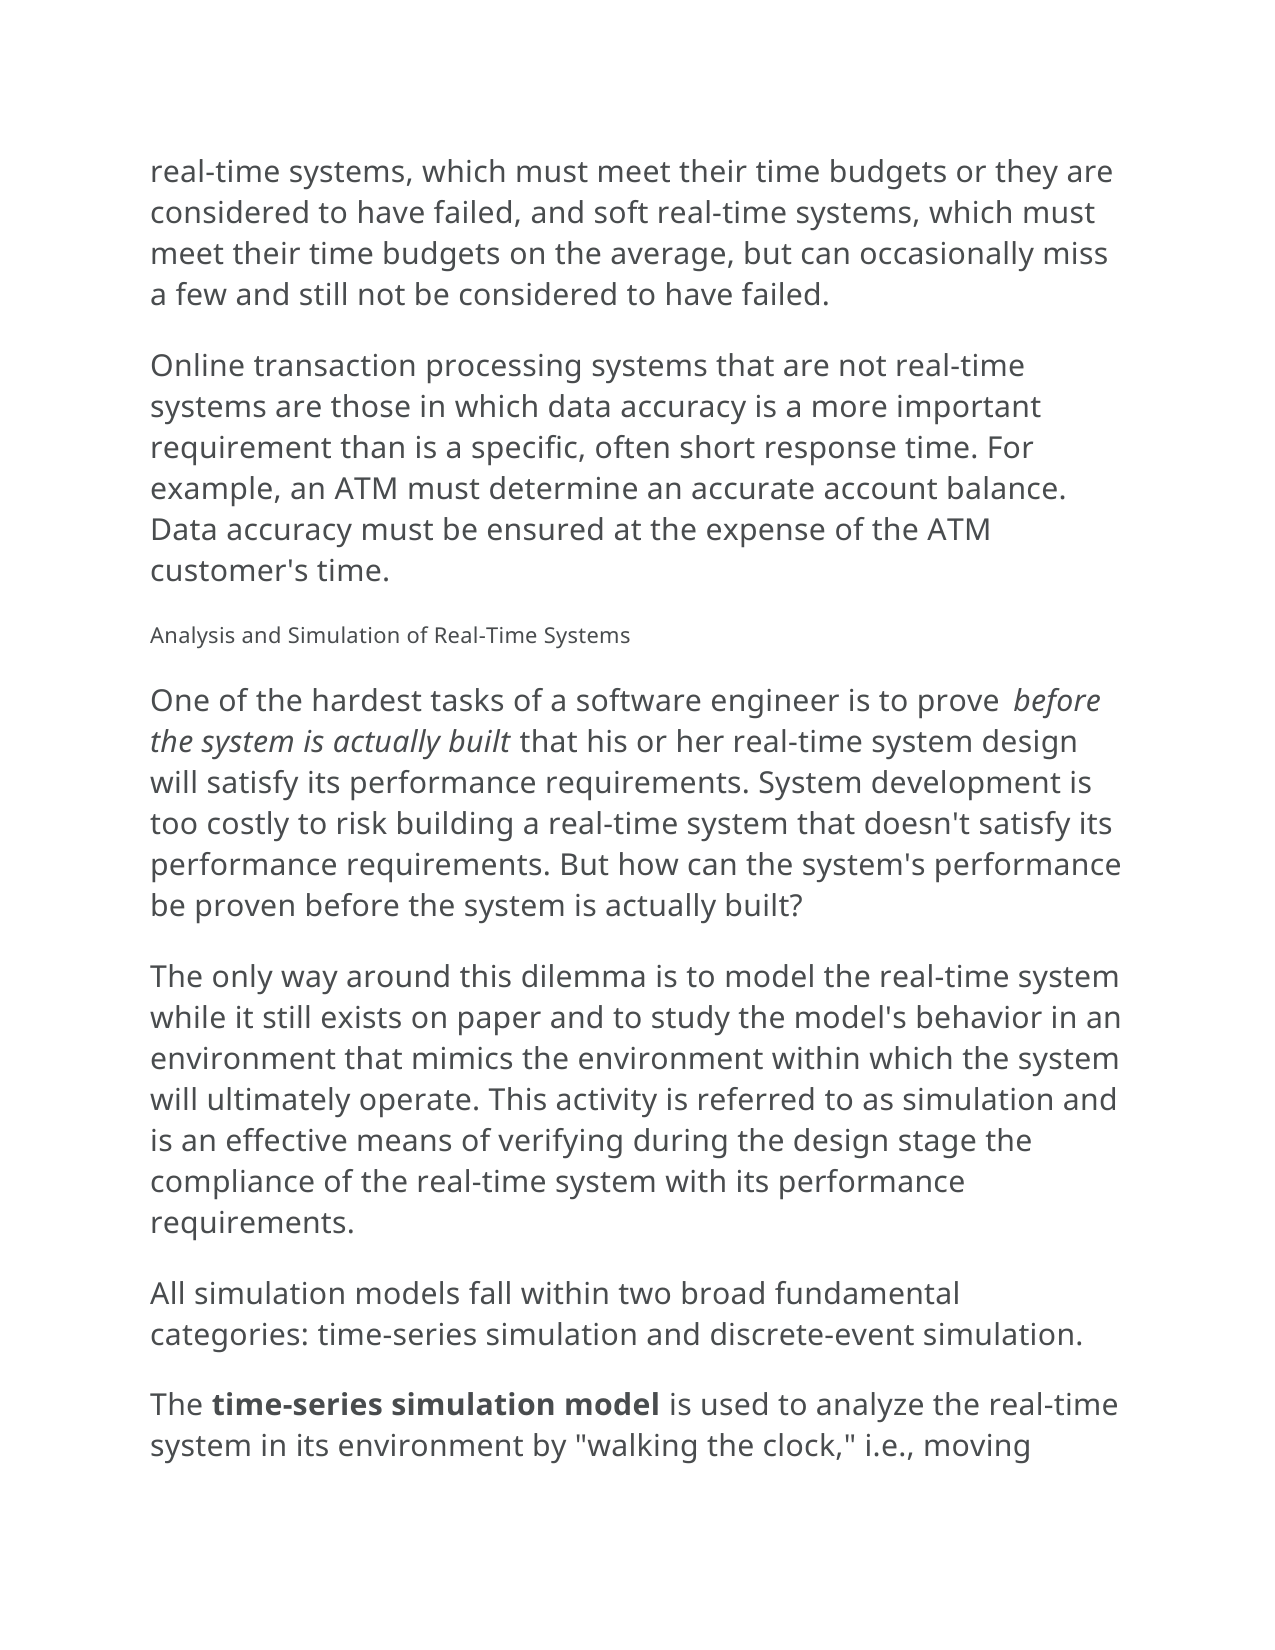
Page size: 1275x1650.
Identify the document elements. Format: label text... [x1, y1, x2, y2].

text Online transaction processing systems that are not real-time systems are those in which data accuracy is a more important requirement than is a specific, often short response time. For example, an ATM must determine an accurate account balance. Data accuracy must be ensured at the expense of the ATM customer's time. [150, 344, 1125, 591]
text Analysis and Simulation of Real-Time Systems [150, 620, 1125, 649]
text The only way around this dilemma is to model the real-time system while it still exists on paper and to study the model's behavior in an environment that mimics the environment within which the system will ultimately operate. This activity is referred to as simulation and is an effective means of verifying during the design stage the compliance of the real-time system with its performance requirements. [150, 955, 1125, 1243]
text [150, 1383, 1125, 1466]
text One of the hardest tasks of a software engineer is to prove before the system is actually built that his or her real-time system design will satisfy its performance requirements. System development is too costly to risk building a real-time system that doesn't satisfy its performance requirements. But how can the system's performance be proven before the system is actually built? [150, 679, 1125, 926]
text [150, 150, 1125, 314]
text All simulation models fall within two broad fundamental categories: time-series simulation and discrete-event simulation. [150, 1272, 1125, 1354]
